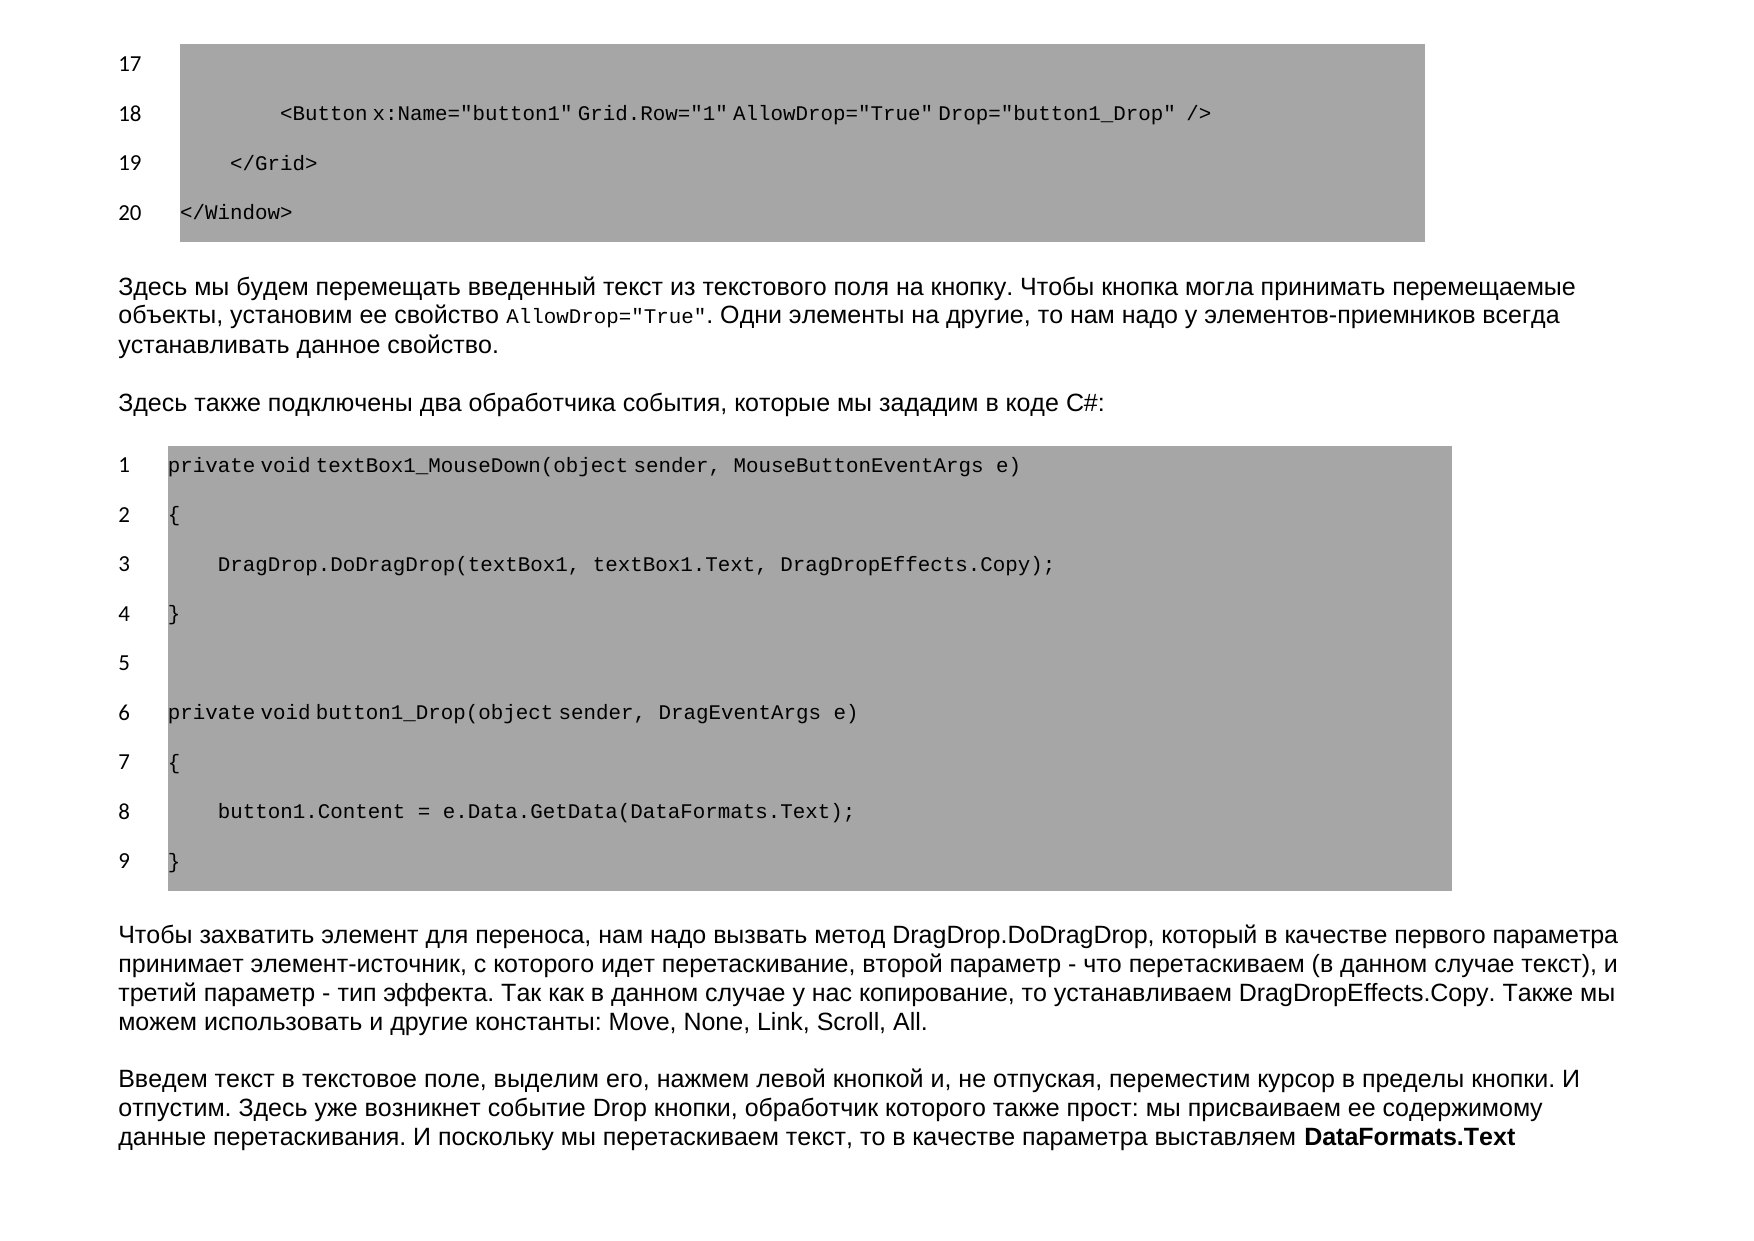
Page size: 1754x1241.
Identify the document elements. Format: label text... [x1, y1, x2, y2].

table_header 1 2 3 4 5 6 7 8 9 10 11 12 13 14 15 16 17 18 19 20 [118, 218, 180, 1207]
table_header <Window x:Class="EventsApp.MainWindow" xmlns="http://schemas.microsoft.com/winfx/2006/xaml/presentation" xmlns:x="http://schemas.microsoft.com/winfx/2006/xaml" xmlns:d="http://schemas.microsoft.com/expression/blend/2008" xmlns:mc="http://schemas.openxmlformats.org/markup-compatibility/2006" xmlns:local="clr-namespace:EventsApp" mc:Ignorable="d" Title="MainWindow" Height="250" Width="400"> <Grid> <Grid.RowDefinitions> <RowDefinition /> <RowDefinition /> </Grid.RowDefinitions> <DockPanel > <TextBox x:Name="textBox1" MouseDown="textBox1_MouseDown" /> </DockPanel> <Button x:Name="button1" Grid.Row="1" AllowDrop="True" Drop="button1_Drop" /> </Grid> </Window> [180, 218, 1425, 1207]
list KeyStates: хранит значение из перечисления DragDropKeyStates, которое указывает, какая клавиша клавиатуры или мыши зажата во время перетаскивания: LeftMouseButton, RightMouseButton, MiddleMouseButton, ShiftKey, ControlKey, AltKey, None [156, 44, 1636, 131]
text Посмотрим на примере. Допустим, у нас следующая разметка xaml: [118, 160, 1636, 188]
